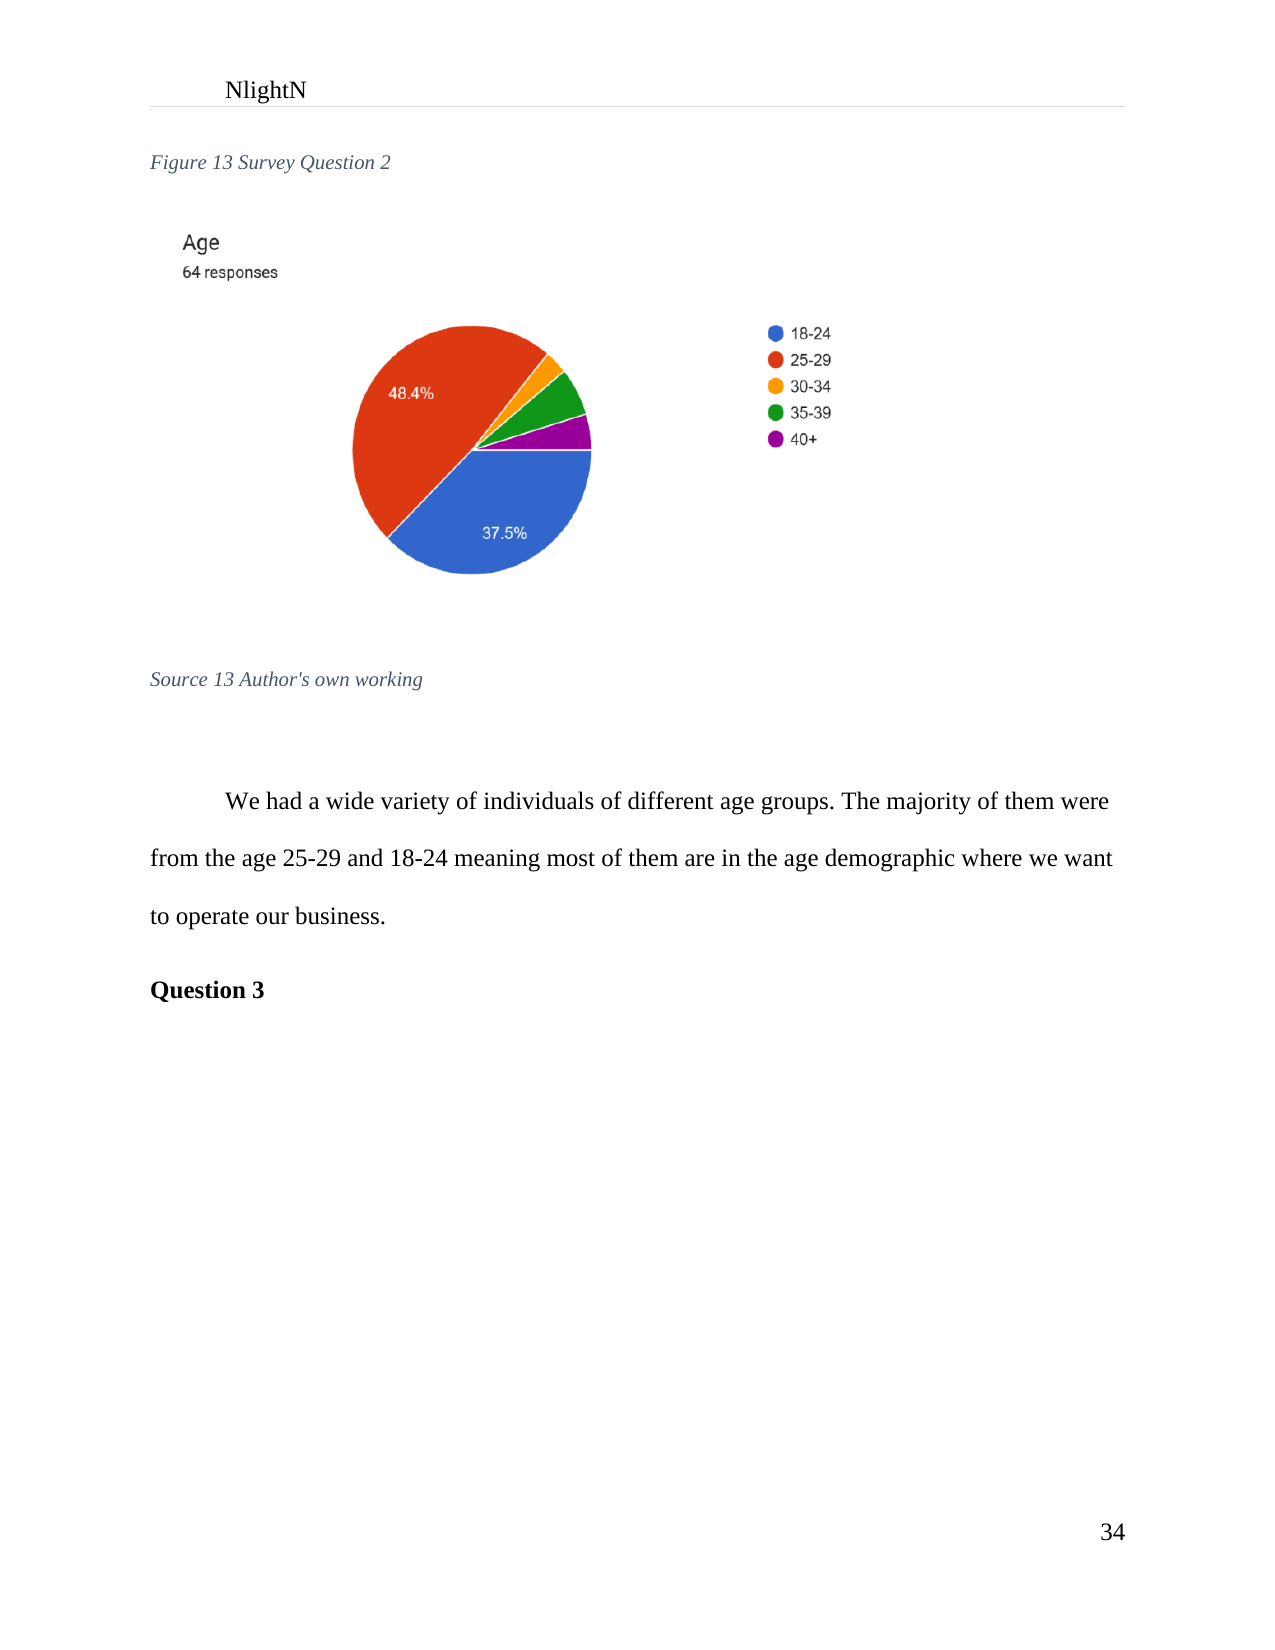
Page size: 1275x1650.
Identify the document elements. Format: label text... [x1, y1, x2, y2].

text Question 3 [150, 975, 1125, 1004]
text Figure 13 Survey Question 2 [150, 150, 1125, 174]
text We had a wide variety of individuals of different age groups. The majority of them were from the age 25-29 and 18-24 meaning most of them are in the age demographic where we want to operate our business. [150, 786, 1125, 930]
picture [150, 195, 1125, 622]
text Source 13 Author's own working [150, 667, 1125, 691]
